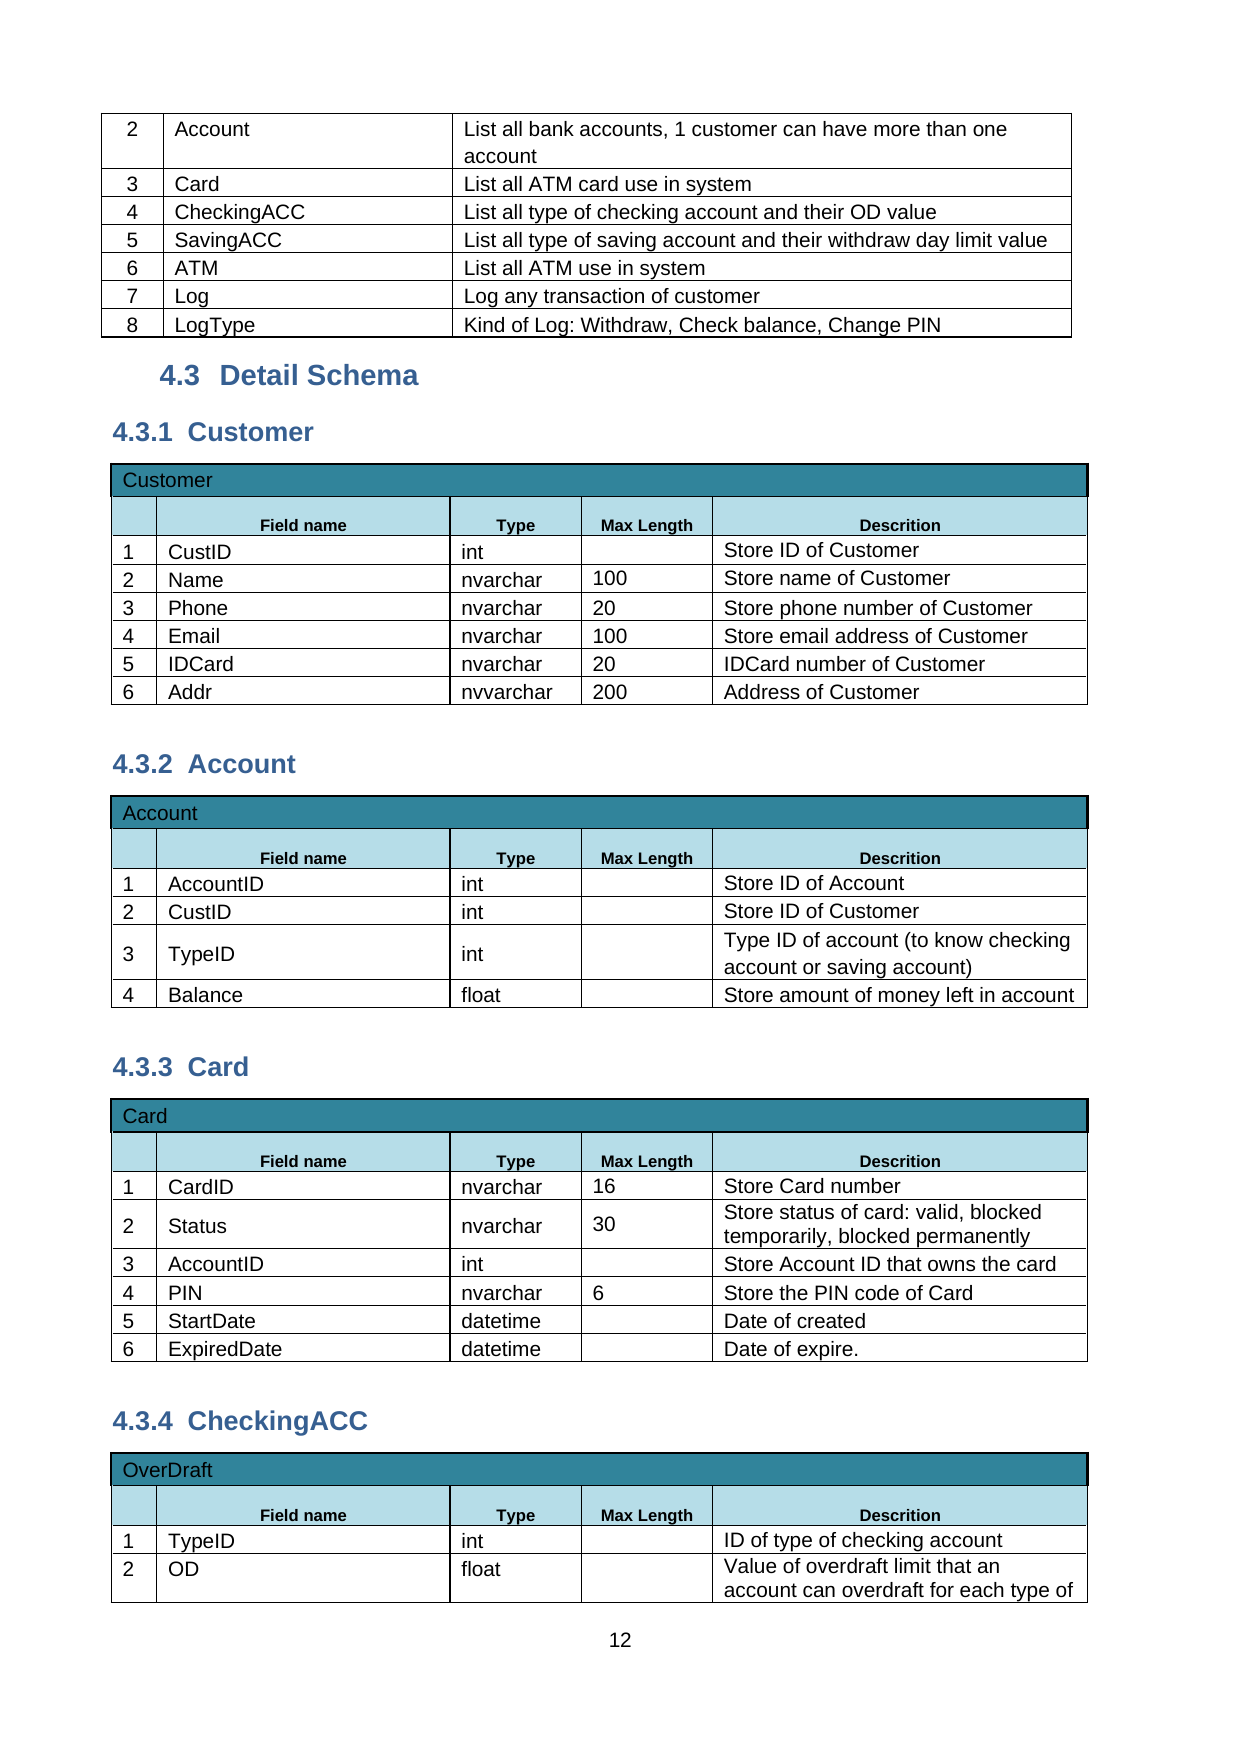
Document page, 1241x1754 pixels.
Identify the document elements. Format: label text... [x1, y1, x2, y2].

subtitle Card [112, 1051, 1128, 1082]
table_cell [582, 1306, 712, 1333]
table_cell Field name [157, 497, 449, 535]
table_cell float [451, 1554, 581, 1602]
table_cell Log [164, 281, 452, 308]
table_cell 6 [102, 253, 163, 280]
table_cell 5 [112, 649, 156, 676]
table_cell 1 [112, 869, 156, 896]
table_cell 4 [112, 621, 156, 648]
table_cell 1 [112, 1172, 156, 1199]
table_cell [582, 925, 712, 979]
table_cell IDCard [157, 649, 449, 676]
table_cell Type [451, 497, 581, 535]
table_cell CustID [157, 897, 449, 924]
table_cell [112, 1132, 156, 1171]
table_cell IDCard number of Customer [713, 648, 1087, 676]
table_cell Name [157, 565, 449, 592]
table_cell Store Account ID that owns the card [713, 1248, 1087, 1276]
table_cell int [451, 1526, 581, 1553]
table_cell Max Length [582, 1486, 712, 1525]
table_cell Store ID of Customer [713, 535, 1087, 563]
table_cell nvarchar [451, 1200, 581, 1248]
table_cell List all type of checking account and their OD value [453, 197, 1071, 224]
table_cell int [451, 925, 581, 979]
table_cell Store status of card: valid, blocked temporarily, blocked permanently [713, 1199, 1087, 1248]
table_cell CustID [157, 536, 449, 563]
table_cell 8 [102, 309, 163, 336]
table_cell Log any transaction of customer [453, 281, 1071, 308]
table_cell 1 [112, 1526, 156, 1553]
table_cell 4 [102, 197, 163, 224]
table_cell [582, 1249, 712, 1276]
table_cell SavingACC [164, 225, 452, 252]
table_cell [713, 1553, 1087, 1602]
table_cell [582, 897, 712, 924]
table_cell 100 [582, 565, 712, 592]
table_cell Store amount of money left in account [713, 979, 1087, 1007]
table_cell Date of created [713, 1305, 1087, 1333]
table_cell [582, 980, 712, 1007]
table_cell 20 [582, 649, 712, 676]
table_cell List all bank accounts, 1 customer can have more than one account [453, 114, 1071, 168]
table_cell 3 [112, 925, 156, 979]
table_cell 3 [112, 1249, 156, 1276]
table_cell int [451, 1249, 581, 1276]
table_cell 4 [112, 980, 156, 1007]
table_cell nvarchar [451, 1172, 581, 1199]
table_cell [582, 1554, 712, 1602]
table_cell Max Length [582, 829, 712, 868]
table_cell Store name of Customer [713, 564, 1087, 592]
table_cell Status [157, 1200, 449, 1248]
table_cell int [451, 897, 581, 924]
table_cell 5 [112, 1306, 156, 1333]
table_cell Email [157, 621, 449, 648]
table_cell [112, 497, 156, 535]
table_cell ID of type of checking account [713, 1525, 1087, 1553]
table_cell Field name [157, 1133, 449, 1171]
table_cell [582, 1526, 712, 1553]
table_cell List all ATM card use in system [453, 169, 1071, 196]
table_cell 20 [582, 593, 712, 620]
table_cell Kind of Log: Withdraw, Check balance, Change PIN [453, 309, 1071, 336]
table_cell int [451, 869, 581, 896]
table_cell 16 [582, 1172, 712, 1199]
table_cell Descrition [713, 1486, 1087, 1525]
table_cell float [451, 980, 581, 1007]
table_cell Type [451, 1133, 581, 1171]
subtitle Customer [112, 416, 1128, 447]
table_cell Type [451, 1486, 581, 1525]
table_cell nvarchar [451, 621, 581, 648]
table_cell 1 [112, 536, 156, 563]
table_cell TypeID [157, 1526, 449, 1553]
table_header Customer [112, 465, 1086, 496]
table_cell 3 [112, 593, 156, 620]
table_cell Store Card number [713, 1171, 1087, 1199]
table_cell 6 [582, 1277, 712, 1305]
table_cell datetime [451, 1334, 581, 1361]
table_cell nvarchar [451, 565, 581, 592]
table_cell Balance [157, 980, 449, 1007]
table_cell Address of Customer [713, 676, 1087, 704]
table_cell 2 [102, 114, 163, 168]
table_cell CheckingACC [164, 197, 452, 224]
table_cell TypeID [157, 925, 449, 979]
table_cell Descrition [713, 497, 1087, 535]
table_cell Max Length [582, 1133, 712, 1171]
table_cell Descrition [713, 1133, 1087, 1171]
table_header OverDraft [112, 1454, 1086, 1485]
table_cell [112, 829, 156, 868]
table_cell 5 [102, 225, 163, 252]
table_cell Type [451, 829, 581, 868]
subtitle Account [112, 748, 1128, 779]
table_cell Card [164, 169, 452, 196]
table_cell datetime [451, 1306, 581, 1333]
table_cell nvvarchar [451, 677, 581, 704]
table_cell nvarchar [451, 649, 581, 676]
table_cell CardID [157, 1172, 449, 1199]
table_cell Phone [157, 593, 449, 620]
table_cell ExpiredDate [157, 1334, 449, 1361]
table_cell nvarchar [451, 593, 581, 620]
table_cell int [451, 536, 581, 563]
table_cell 2 [112, 565, 156, 592]
table_cell Descrition [713, 829, 1087, 868]
table_cell PIN [157, 1277, 449, 1305]
table_cell Store ID of Account [713, 868, 1087, 896]
table_cell nvarchar [451, 1277, 581, 1305]
table_cell [112, 1486, 156, 1525]
table_cell List all type of saving account and their withdraw day limit value [453, 225, 1071, 252]
table_cell Field name [157, 1486, 449, 1525]
table_cell [582, 1334, 712, 1361]
table_cell Addr [157, 677, 449, 704]
table_cell Max Length [582, 497, 712, 535]
subtitle Detail Schema [159, 358, 1128, 392]
table_cell Field name [157, 829, 449, 868]
table_cell 100 [582, 621, 712, 648]
table_cell Store phone number of Customer [713, 592, 1087, 620]
table_cell 6 [112, 1334, 156, 1361]
table_cell [582, 536, 712, 563]
table_cell Account [164, 114, 452, 168]
table_cell AccountID [157, 869, 449, 896]
table_cell 6 [112, 677, 156, 704]
table_header Account [112, 797, 1086, 828]
table_cell Store the PIN code of Card [713, 1276, 1087, 1305]
table_cell Date of expire. [713, 1333, 1087, 1361]
table_cell OD [157, 1554, 449, 1602]
table_cell 3 [102, 169, 163, 196]
table_cell 7 [102, 281, 163, 308]
table_cell Store email address of Customer [713, 620, 1087, 648]
table_cell 2 [112, 897, 156, 924]
subtitle CheckingACC [112, 1405, 1128, 1436]
table_cell ATM [164, 253, 452, 280]
table_cell 200 [582, 677, 712, 704]
table_cell Store ID of Customer [713, 896, 1087, 924]
table_cell 2 [112, 1554, 156, 1602]
table_cell AccountID [157, 1249, 449, 1276]
table_cell [582, 869, 712, 896]
table_cell LogType [164, 309, 452, 336]
table_cell 30 [582, 1200, 712, 1248]
table_cell StartDate [157, 1306, 449, 1333]
table_cell 2 [112, 1200, 156, 1248]
table_cell List all ATM use in system [453, 253, 1071, 280]
table_cell 4 [112, 1277, 156, 1305]
table_header Card [112, 1100, 1086, 1131]
table_cell Type ID of account (to know checking account or saving account) [713, 924, 1087, 979]
